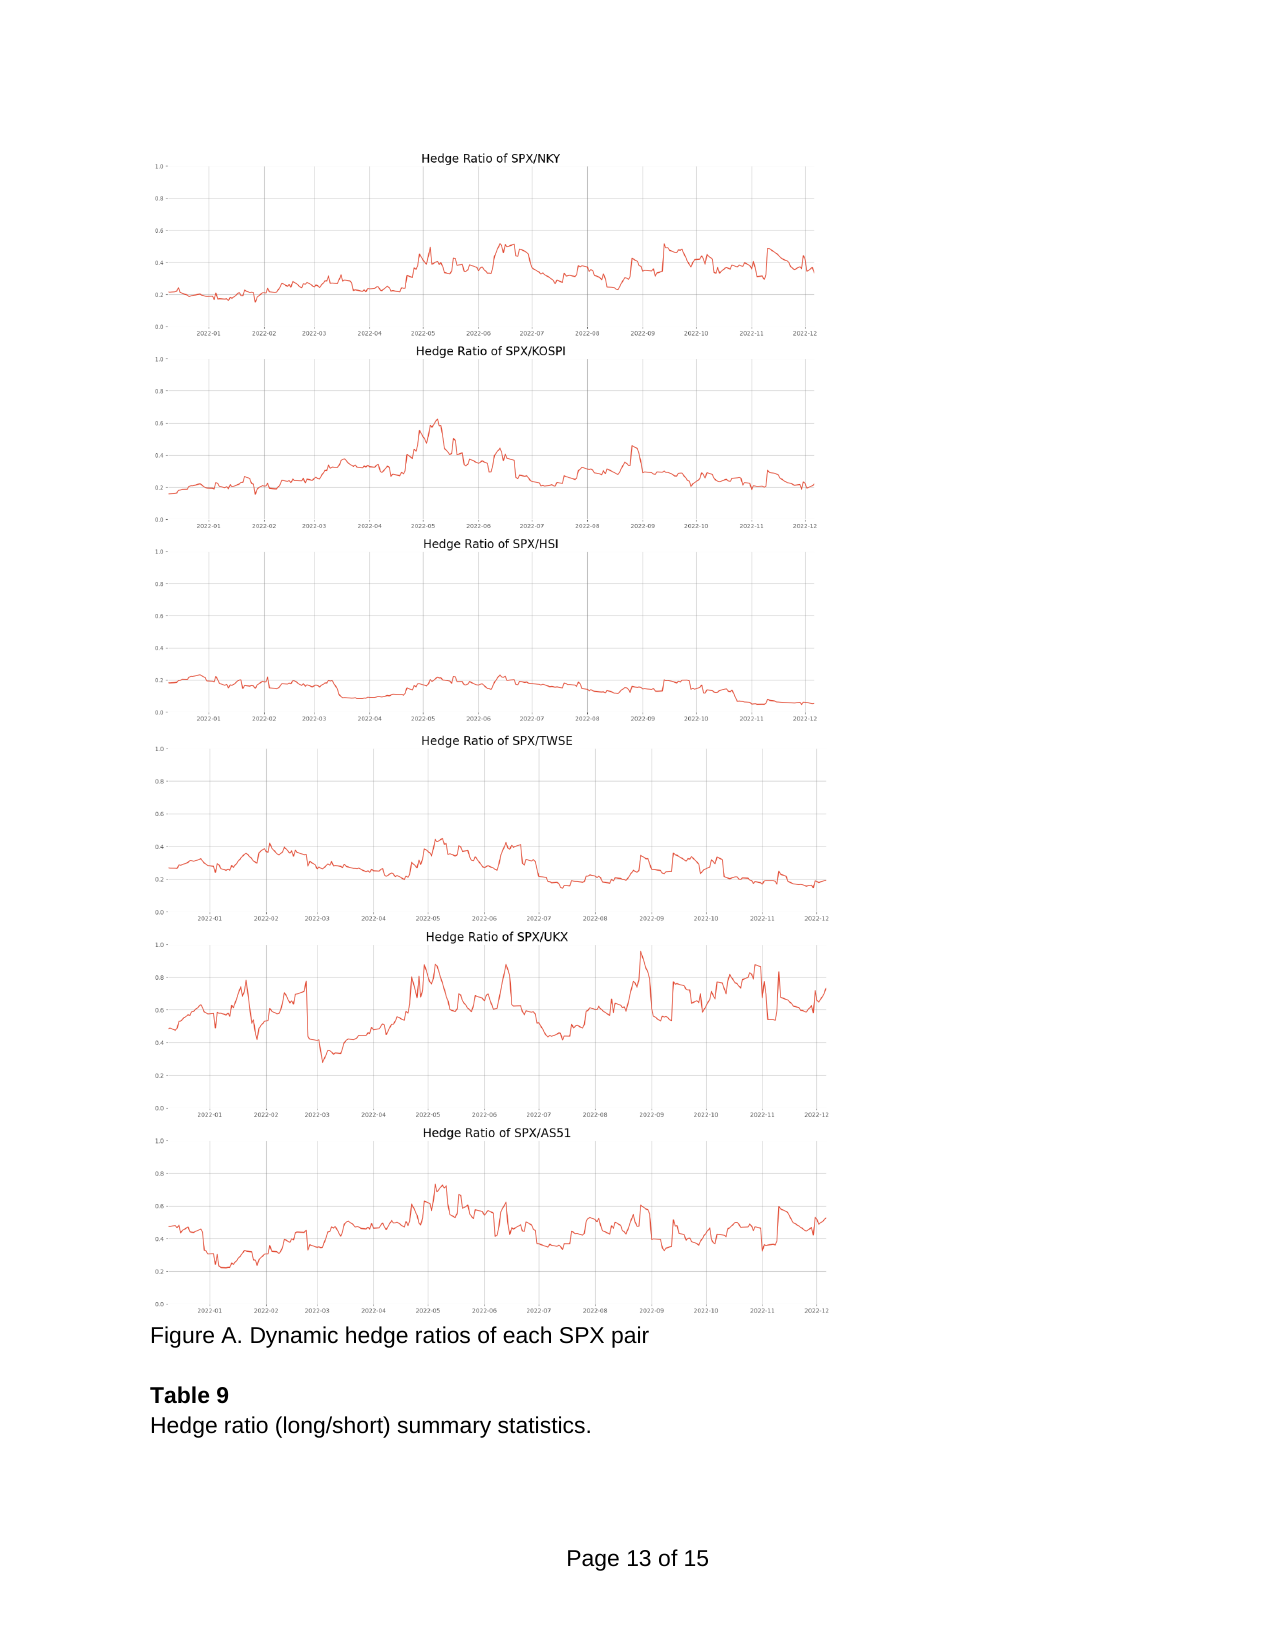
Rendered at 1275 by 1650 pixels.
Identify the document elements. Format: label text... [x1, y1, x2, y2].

text Hedge ratio (long/short) summary statistics. [150, 1412, 1125, 1439]
picture [150, 730, 833, 1318]
text Table 9 [150, 1382, 1125, 1408]
text Figure A. Dynamic hedge ratios of each SPX pair [150, 1322, 1125, 1348]
picture [150, 150, 821, 727]
